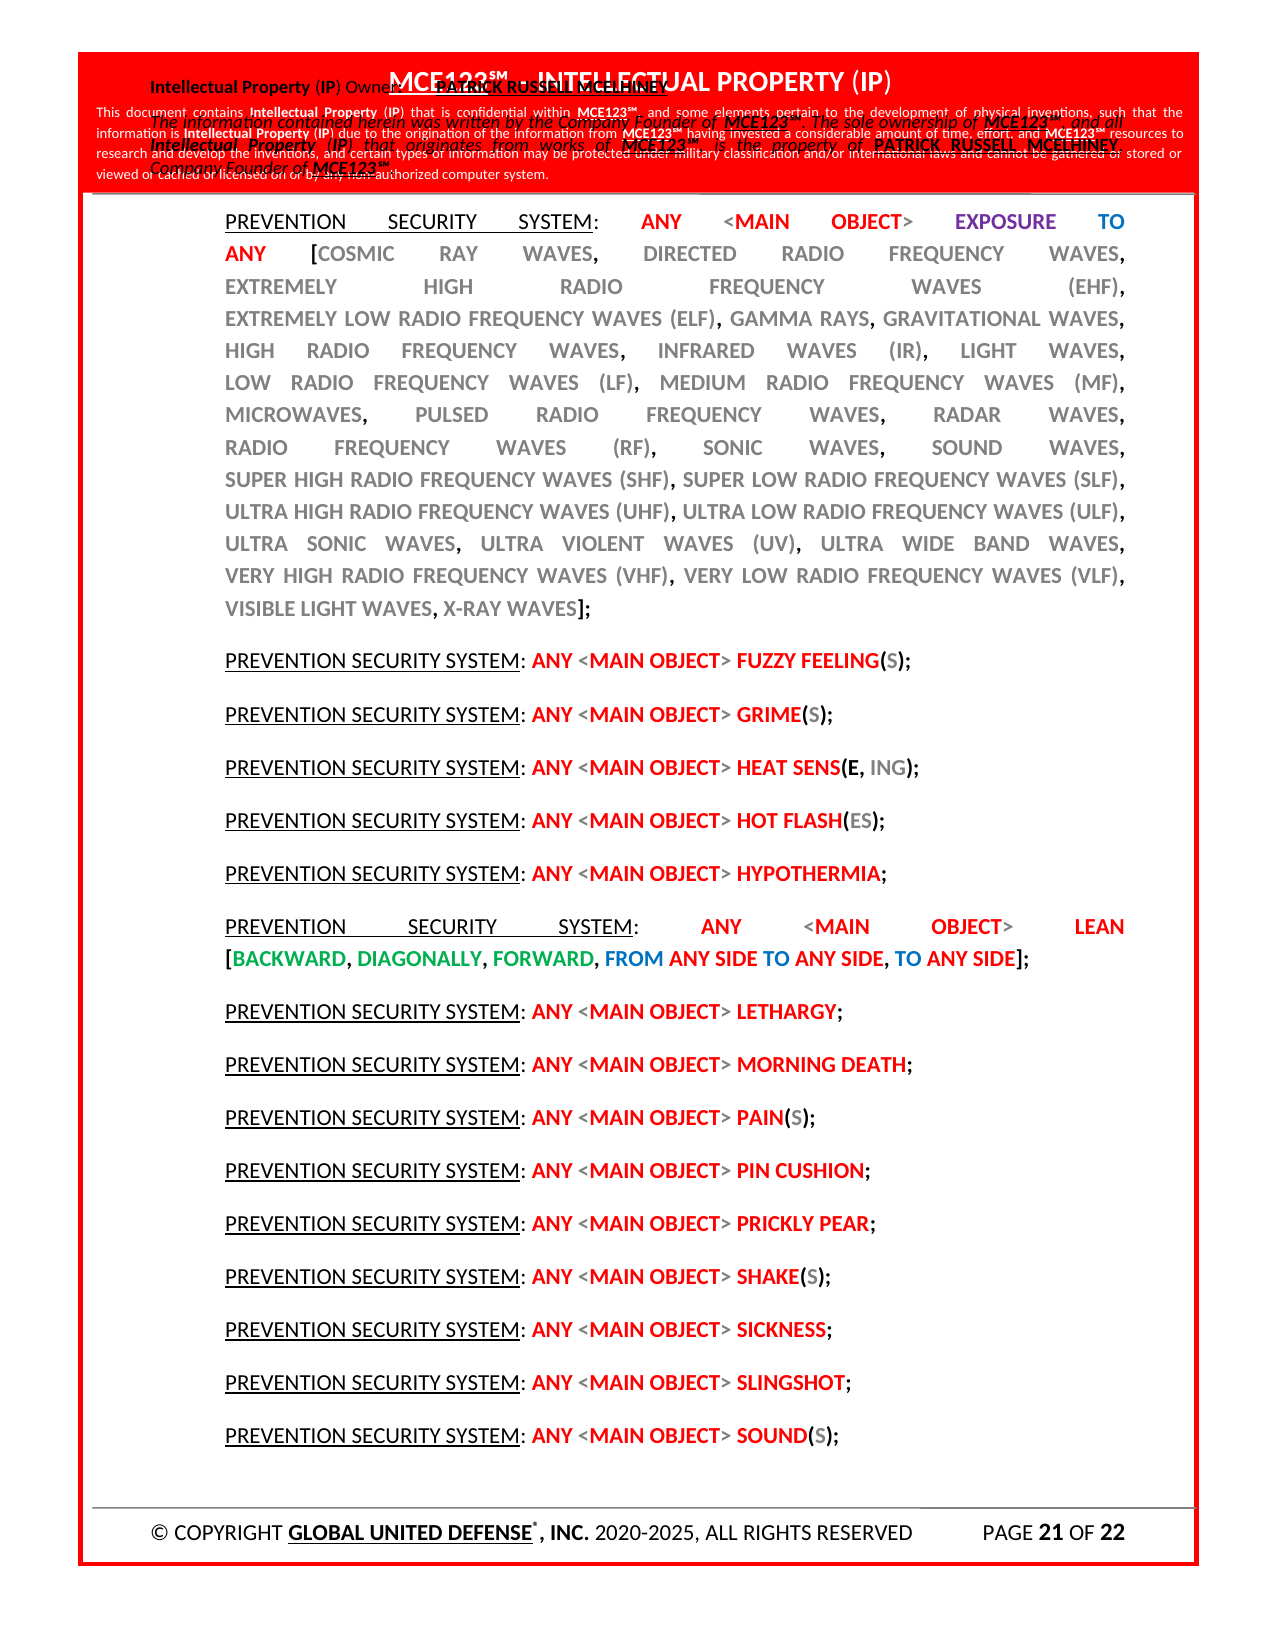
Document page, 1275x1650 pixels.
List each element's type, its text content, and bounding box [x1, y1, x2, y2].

text PREVENTION SECURITY SYSTEM: ANY <MAIN OBJECT> LEAN [BACKWARD, DIAGONALLY, FORWARD, FROM ANY SIDE TO ANY SIDE, TO ANY SIDE]; [225, 912, 1125, 972]
text PREVENTION SECURITY SYSTEM: ANY <MAIN OBJECT> SLINGSHOT; [225, 1368, 1125, 1396]
text PREVENTION SECURITY SYSTEM: ANY <MAIN OBJECT> HOT FLASH(ES); [225, 806, 1125, 834]
text PREVENTION SECURITY SYSTEM: ANY <MAIN OBJECT> PIN CUSHION; [225, 1156, 1125, 1184]
text PREVENTION SECURITY SYSTEM: ANY <MAIN OBJECT> MORNING DEATH; [225, 1050, 1125, 1078]
text PREVENTION SECURITY SYSTEM: ANY <MAIN OBJECT> EXPOSURE TO ANY [COSMIC RAY WAVES, DIRECTED RADIO FREQUENCY WAVES, EXTREMELY HIGH RADIO FREQUENCY WAVES (EHF), EXTREMELY LOW RADIO FREQUENCY WAVES (ELF), GAMMA RAYS, GRAVITATIONAL WAVES, HIGH RADIO FREQUENCY WAVES, INFRARED WAVES (IR), LIGHT WAVES, LOW RADIO FREQUENCY WAVES (LF), MEDIUM RADIO FREQUENCY WAVES (MF), MICROWAVES, PULSED RADIO FREQUENCY WAVES, RADAR WAVES, RADIO FREQUENCY WAVES (RF), SONIC WAVES, SOUND WAVES, SUPER HIGH RADIO FREQUENCY WAVES (SHF), SUPER LOW RADIO FREQUENCY WAVES (SLF), ULTRA HIGH RADIO FREQUENCY WAVES (UHF), ULTRA LOW RADIO FREQUENCY WAVES (ULF), ULTRA SONIC WAVES, ULTRA VIOLENT WAVES (UV), ULTRA WIDE BAND WAVES, VERY HIGH RADIO FREQUENCY WAVES (VHF), VERY LOW RADIO FREQUENCY WAVES (VLF), VISIBLE LIGHT WAVES, X-RAY WAVES]; [225, 207, 1125, 622]
text PREVENTION SECURITY SYSTEM: ANY <MAIN OBJECT> PAIN(S); [225, 1103, 1125, 1131]
text PREVENTION SECURITY SYSTEM: ANY <MAIN OBJECT> SHAKE(S); [225, 1262, 1125, 1290]
text PREVENTION SECURITY SYSTEM: ANY <MAIN OBJECT> PRICKLY PEAR; [225, 1209, 1125, 1237]
text PREVENTION SECURITY SYSTEM: ANY <MAIN OBJECT> FUZZY FEELING(S); [225, 647, 1125, 675]
text PREVENTION SECURITY SYSTEM: ANY <MAIN OBJECT> SICKNESS; [225, 1315, 1125, 1343]
text PREVENTION SECURITY SYSTEM: ANY <MAIN OBJECT> HEAT SENS(E, ING); [225, 753, 1125, 781]
text PREVENTION SECURITY SYSTEM: ANY <MAIN OBJECT> HYPOTHERMIA; [225, 859, 1125, 887]
text PREVENTION SECURITY SYSTEM: ANY <MAIN OBJECT> LETHARGY; [225, 997, 1125, 1025]
text PREVENTION SECURITY SYSTEM: ANY <MAIN OBJECT> GRIME(S); [225, 700, 1125, 728]
text PREVENTION SECURITY SYSTEM: ANY <MAIN OBJECT> SOUND(S); [225, 1421, 1125, 1449]
